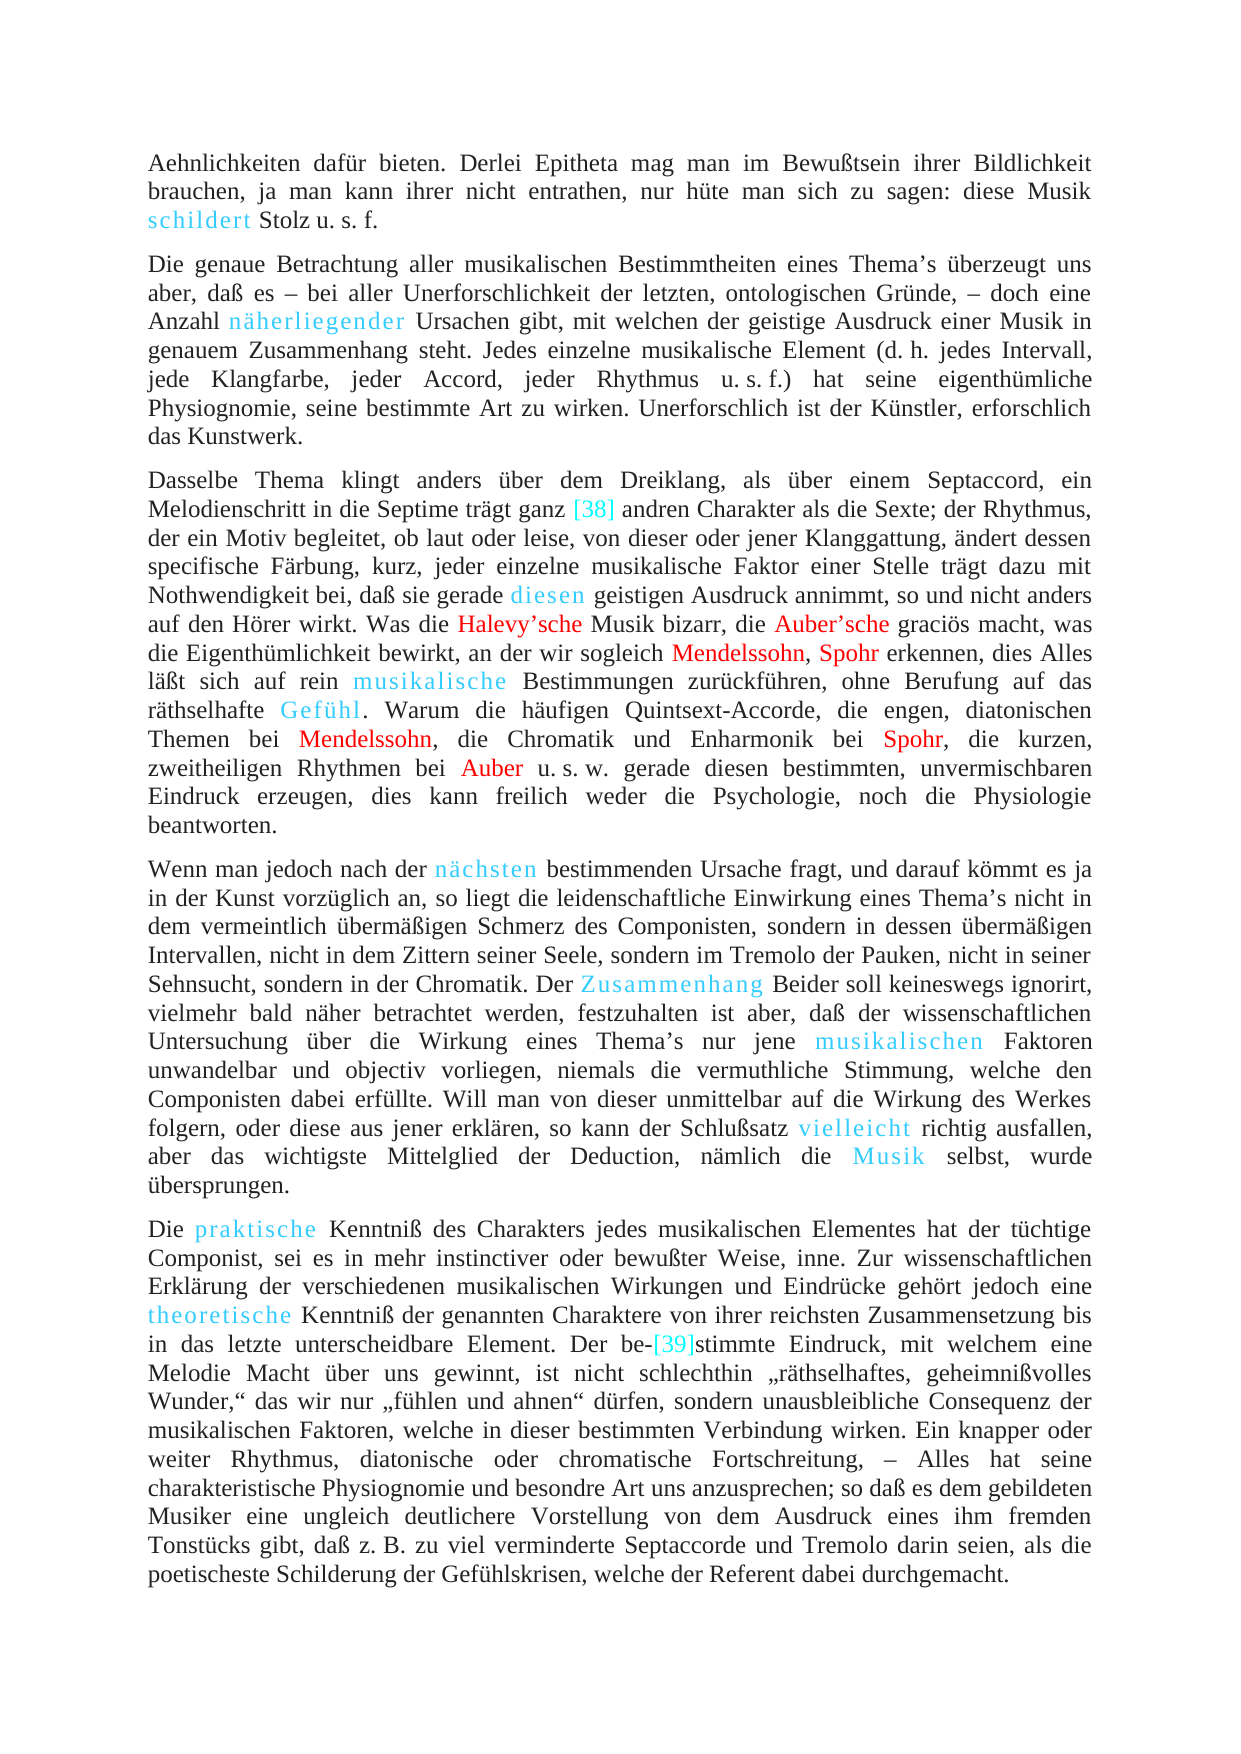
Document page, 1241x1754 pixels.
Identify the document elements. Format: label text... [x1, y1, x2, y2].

text Dasselbe Thema klingt anders über dem Dreiklang, als über einem Septaccord, ein Melodienschritt in die Septime trägt ganz [38] andren Charakter als die Sexte; der Rhythmus, der ein Motiv begleitet, ob laut oder leise, von dieser oder jener Klanggattung, ändert dessen specifische Färbung, kurz, jeder einzelne musikalische Faktor einer Stelle trägt dazu mit Nothwendigkeit bei, daß sie gerade diesen geistigen Ausdruck annimmt, so und nicht anders auf den Hörer wirkt. Was die Halevyʼsche Musik bizarr, die Auberʼsche graciös macht, was die Eigenthümlichkeit bewirkt, an der wir sogleich Mendelssohn, Spohr erkennen, dies Alles läßt sich auf rein musikalische Bestimmungen zurückführen, ohne Berufung auf das räthselhafte Gefühl. Warum die häufigen Quintsext-Accorde, die engen, diatonischen Themen bei Mendelssohn, die Chromatik und Enharmonik bei Spohr, die kurzen, zweitheiligen Rhythmen bei Auber u. s. w. gerade diesen bestimmten, unvermischbaren Eindruck erzeugen, dies kann freilich weder die Psychologie, noch die Physiologie beantworten. [148, 465, 1093, 839]
text Die genaue Betrachtung aller musikalischen Bestimmtheiten eines Themaʼs überzeugt uns aber, daß es – bei aller Unerforschlichkeit der letzten, ontologischen Gründe, – doch eine Anzahl näherliegender Ursachen gibt, mit welchen der geistige Ausdruck einer Musik in genauem Zusammenhang steht. Jedes einzelne musikalische Element (d. h. jedes Intervall, jede Klangfarbe, jeder Accord, jeder Rhythmus u. s. f.) hat seine eigenthümliche Physiognomie, seine bestimmte Art zu wirken. Unerforschlich ist der Künstler, erforschlich das Kunstwerk. [148, 249, 1093, 450]
text Wenn man jedoch nach der nächsten bestimmenden Ursache fragt, und darauf kömmt es ja in der Kunst vorzüglich an, so liegt die leidenschaftliche Einwirkung eines Themaʼs nicht in dem vermeintlich übermäßigen Schmerz des Componisten, sondern in dessen übermäßigen Intervallen, nicht in dem Zittern seiner Seele, sondern im Tremolo der Pauken, nicht in seiner Sehnsucht, sondern in der Chromatik. Der Zusammenhang Beider soll keineswegs ignorirt, vielmehr bald näher betrachtet werden, festzuhalten ist aber, daß der wissenschaftlichen Untersuchung über die Wirkung eines Themaʼs nur jene musikalischen Faktoren unwandelbar und objectiv vorliegen, niemals die vermuthliche Stimmung, welche den Componisten dabei erfüllte. Will man von dieser unmittelbar auf die Wirkung des Werkes folgern, oder diese aus jener erklären, so kann der Schlußsatz vielleicht richtig ausfallen, aber das wichtigste Mittelglied der Deduction, nämlich die Musik selbst, wurde übersprungen. [148, 854, 1093, 1199]
text Die praktische Kenntniß des Charakters jedes musikalischen Elementes hat der tüchtige Componist, sei es in mehr instinctiver oder bewußter Weise, inne. Zur wissenschaftlichen Erklärung der verschiedenen musikalischen Wirkungen und Eindrücke gehört jedoch eine theoretische Kenntniß der genannten Charaktere von ihrer reichsten Zusammensetzung bis in das letzte unterscheidbare Element. Der be-[39]stimmte Eindruck, mit welchem eine Melodie Macht über uns gewinnt, ist nicht schlechthin „räthselhaftes, geheimnißvolles Wunder,“ das wir nur „fühlen und ahnen“ dürfen, sondern unausbleibliche Consequenz der musikalischen Faktoren, welche in dieser bestimmten Verbindung wirken. Ein knapper oder weiter Rhythmus, diatonische oder chromatische Fortschreitung, – Alles hat seine charakteristische Physiognomie und besondre Art uns anzusprechen; so daß es dem gebildeten Musiker eine ungleich deutlichere Vorstellung von dem Ausdruck eines ihm fremden Tonstücks gibt, daß z. B. zu viel verminderte Septaccorde und Tremolo darin seien, als die poetischeste Schilderung der Gefühlskrisen, welche der Referent dabei durchgemacht. [148, 1214, 1093, 1588]
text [148, 148, 1093, 234]
